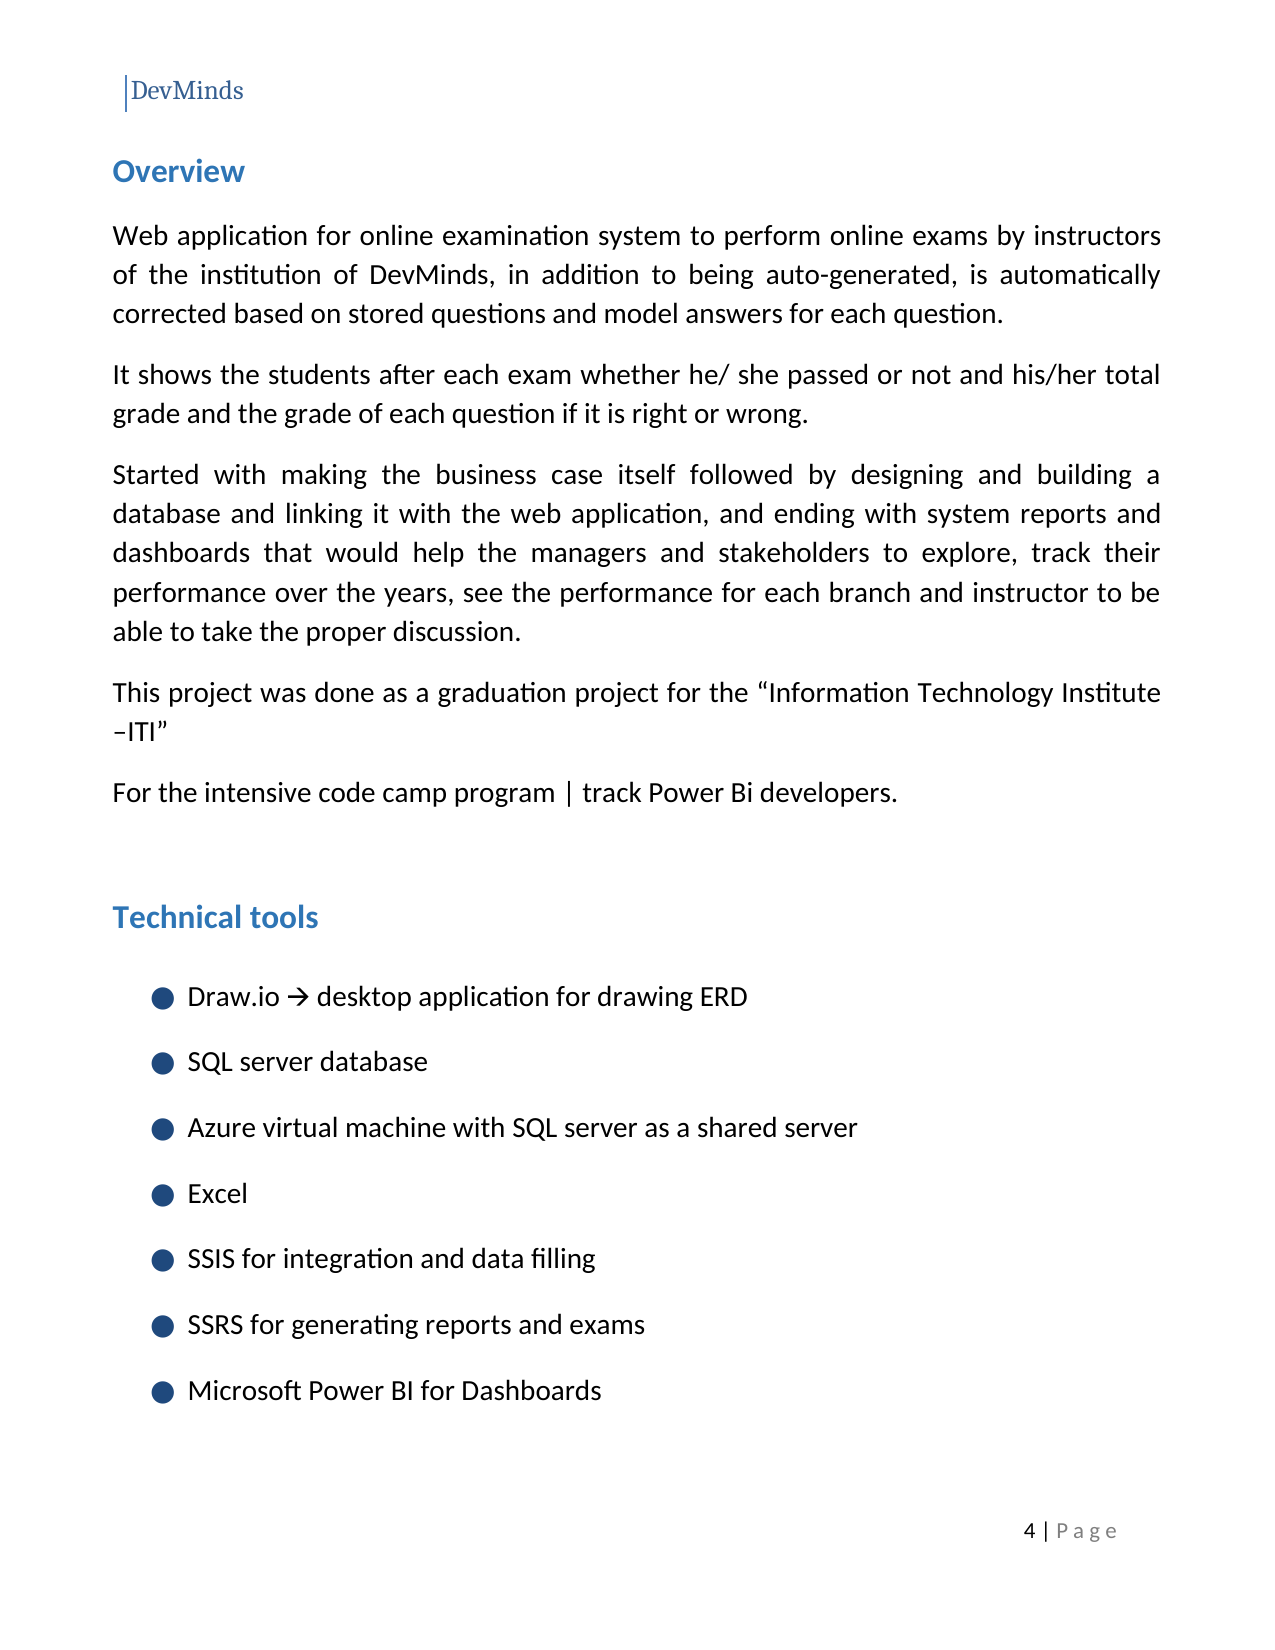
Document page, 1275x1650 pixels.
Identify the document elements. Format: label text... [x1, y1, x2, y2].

list Draw.io 🡪 desktop application for drawing ERD [150, 963, 1162, 1023]
text Web application for online examination system to perform online exams by instructors of the institution of DevMinds, in addition to being auto-generated, is automatically corrected based on stored questions and model answers for each question. [112, 217, 1162, 331]
text Technical tools [112, 896, 1162, 937]
list SQL server database [150, 1029, 1162, 1088]
list Excel [150, 1160, 1162, 1220]
text Started with making the business case itself followed by designing and building a database and linking it with the web application, and ending with system reports and dashboards that would help the managers and stakeholders to explore, track their performance over the years, see the performance for each branch and instructor to be able to take the proper discussion. [112, 456, 1162, 648]
text This project was done as a graduation project for the “Information Technology Institute –ITI” [112, 674, 1162, 749]
text Overview [112, 150, 1018, 191]
list Azure virtual machine with SQL server as a shared server [150, 1094, 1162, 1154]
text It shows the students after each exam whether he/ she passed or not and his/her total grade and the grade of each question if it is right or wrong. [112, 356, 1162, 431]
list SSIS for integration and data filling [150, 1226, 1162, 1286]
list SSRS for generating reports and exams [150, 1292, 1162, 1351]
list Microsoft Power BI for Dashboards [150, 1357, 1162, 1417]
text For the intensive code camp program | track Power Bi developers. [112, 774, 1162, 810]
